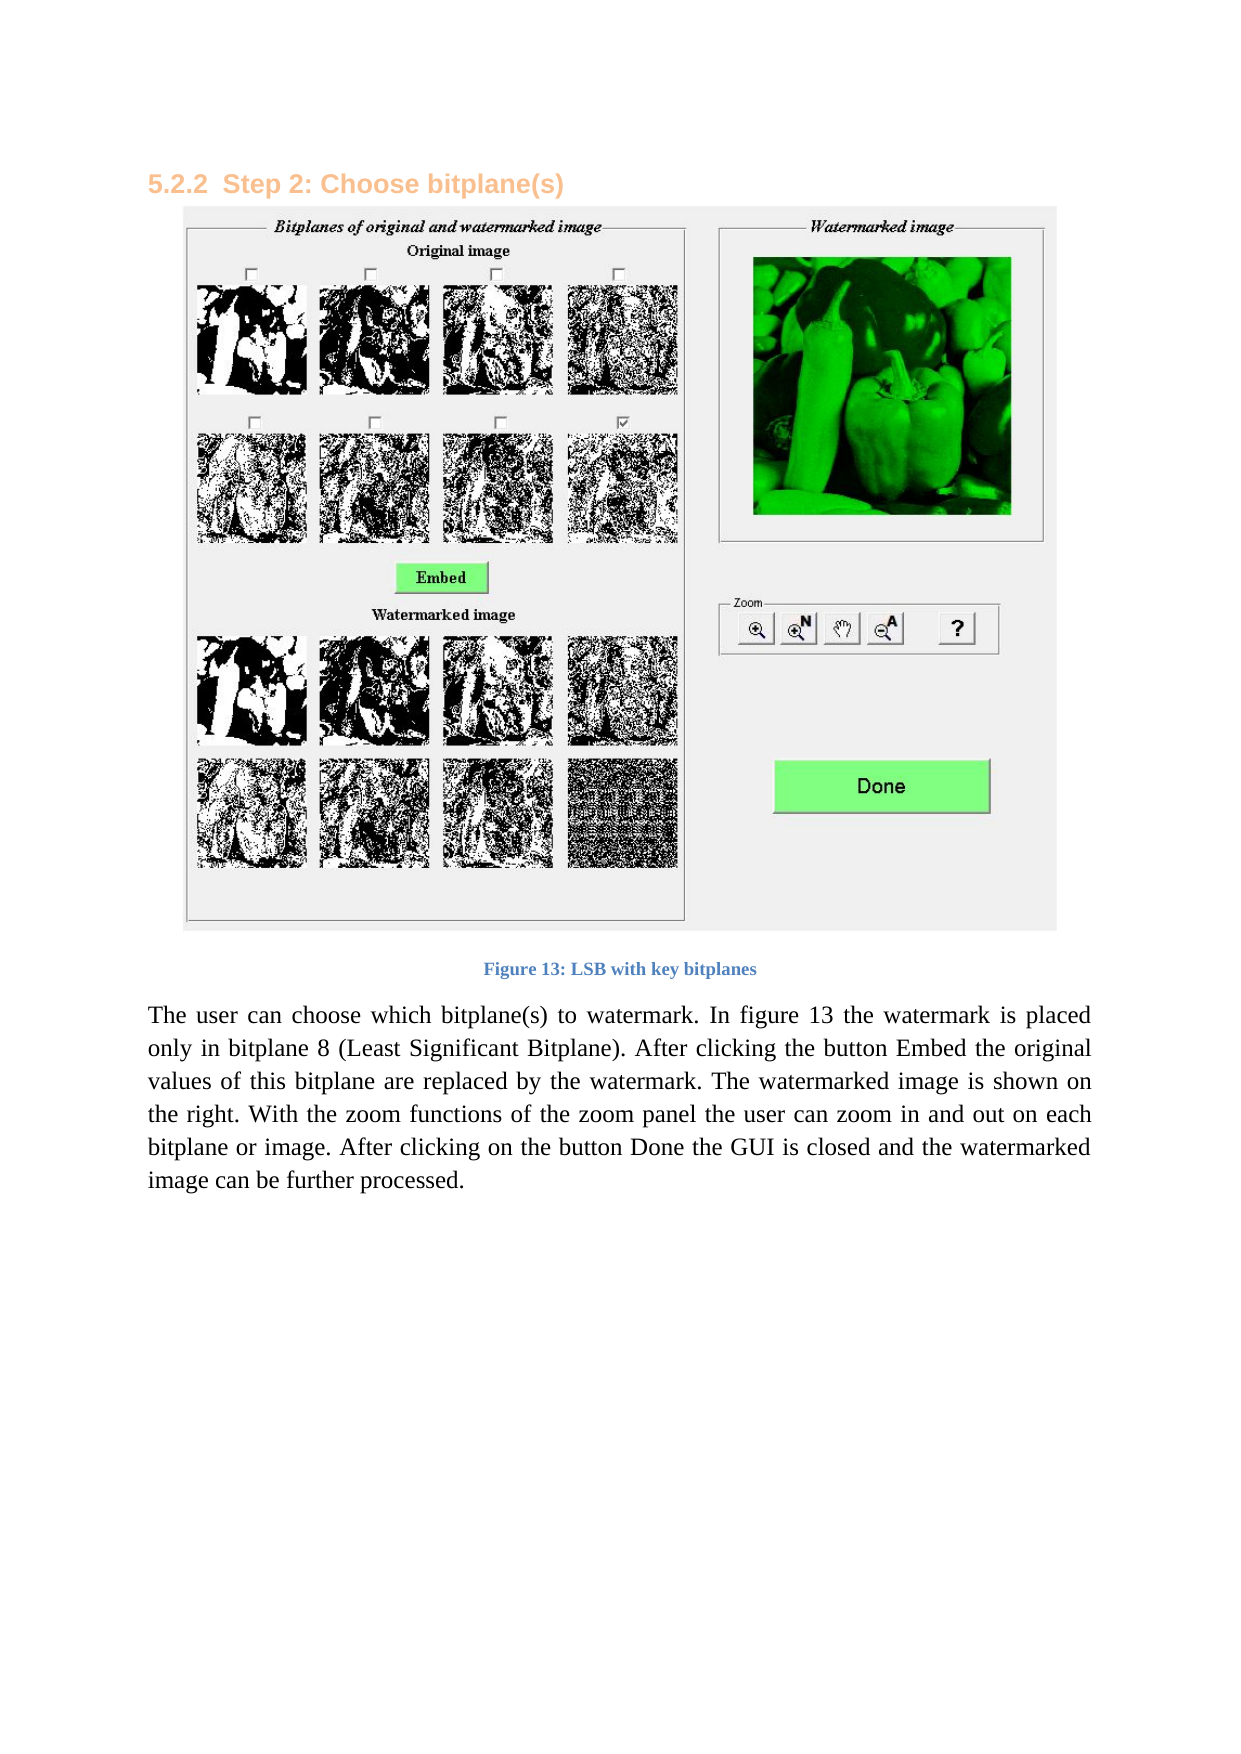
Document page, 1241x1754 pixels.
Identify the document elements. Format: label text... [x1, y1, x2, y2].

picture [182, 204, 1059, 933]
text The user can choose which bitplane(s) to watermark. In figure 13 the watermark is placed only in bitplane 8 (Least Significant Bitplane). After clicking the button Embed the original values of this bitplane are replaced by the watermark. The watermarked image is shown on the right. With the zoom functions of the zoom panel the user can zoom in and out on each bitplane or image. After clicking on the button Done the GUI is closed and the watermarked image can be further processed. [148, 1000, 1093, 1194]
subtitle 5.2.2 Step 2: Choose bitplane(s) [148, 168, 1093, 200]
text Figure 13: LSB with key bitplanes [148, 958, 1093, 979]
